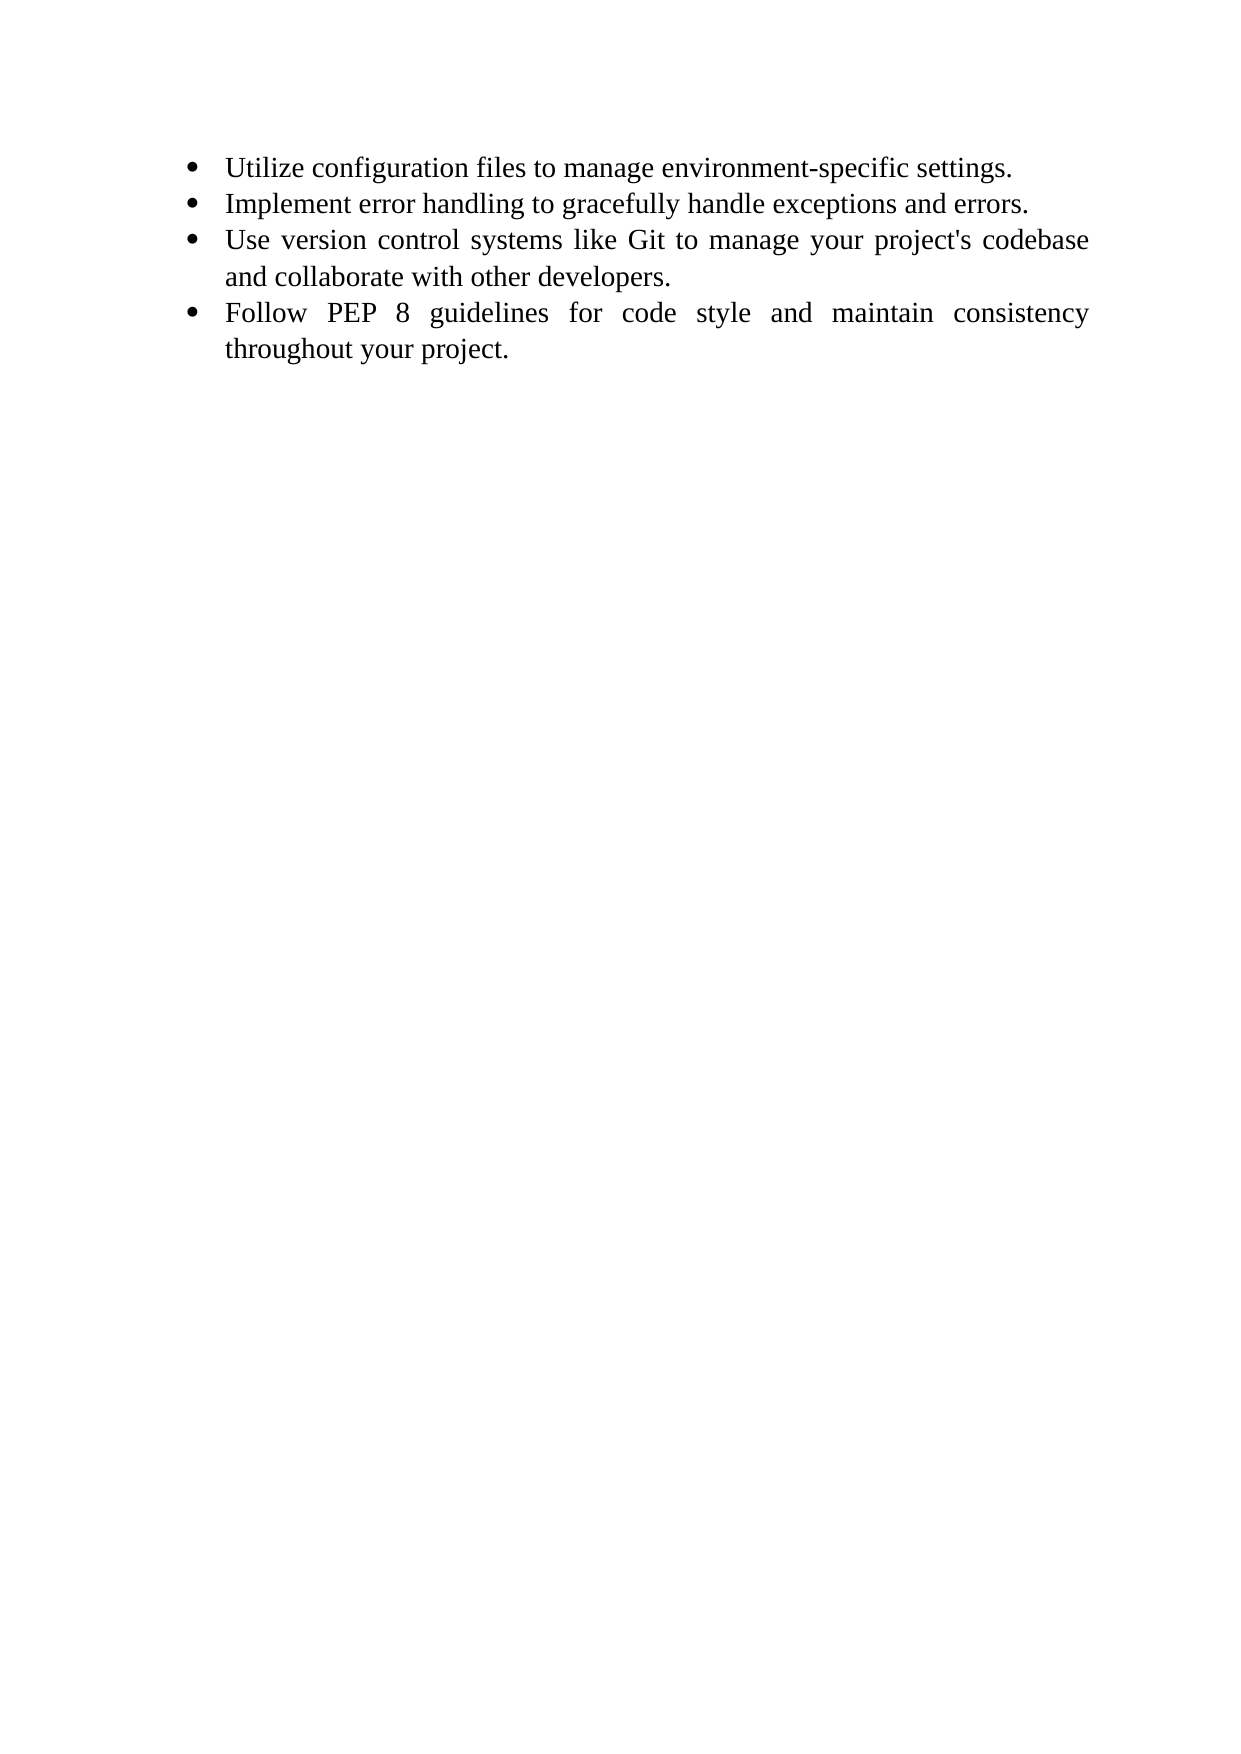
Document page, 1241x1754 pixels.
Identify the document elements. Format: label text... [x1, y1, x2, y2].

list Use version control systems like Git to manage your project's codebase and collaborate with other developers. [187, 222, 1090, 292]
list Implement error handling to gracefully handle exceptions and errors. [187, 186, 1090, 220]
list Follow PEP 8 guidelines for code style and maintain consistency throughout your project. [187, 295, 1090, 365]
list Utilize configuration files to manage environment-specific settings. [187, 150, 1090, 184]
